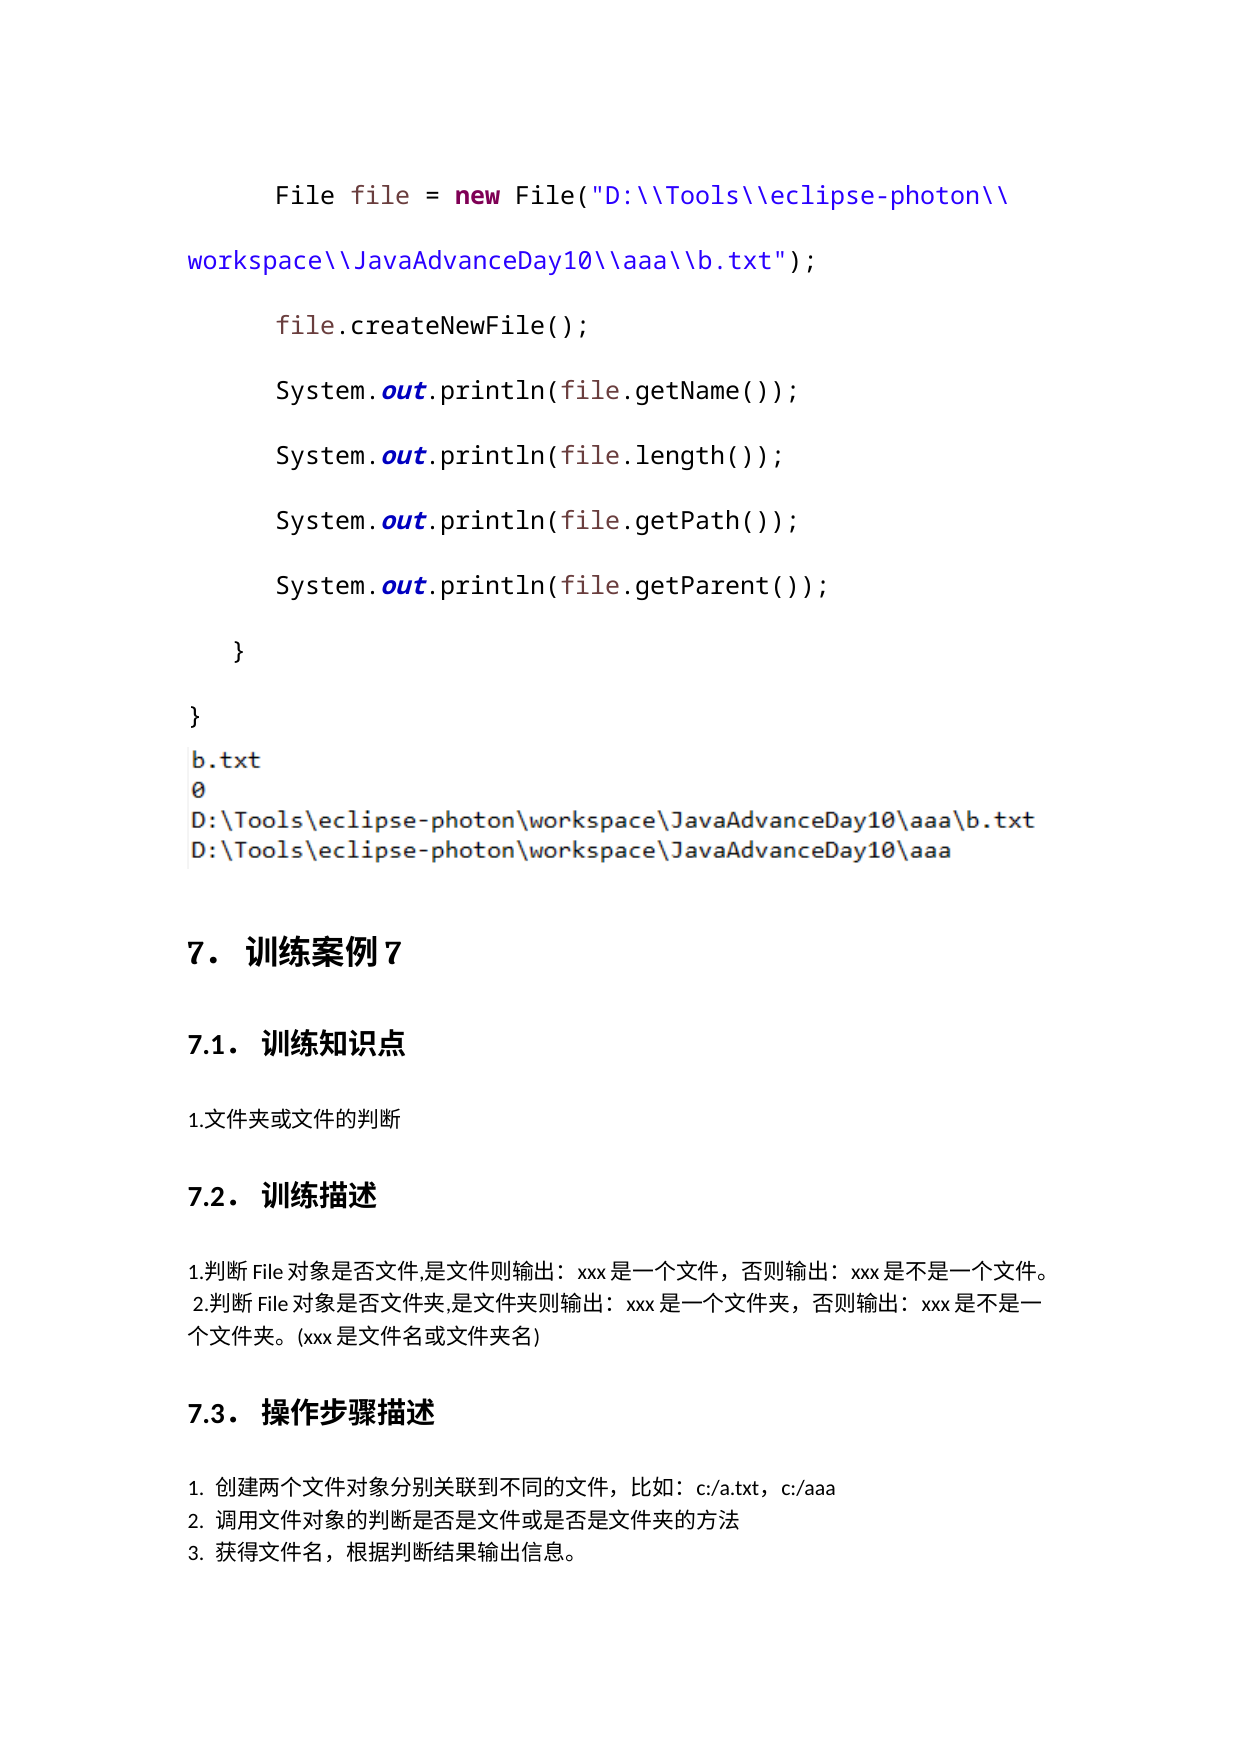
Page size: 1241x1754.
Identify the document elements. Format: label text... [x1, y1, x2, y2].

list 获得文件名，根据判断结果输出信息。 [187, 1535, 1053, 1567]
subtitle 训练知识点 [187, 1009, 1053, 1074]
list 创建两个文件对象分别关联到不同的文件，比如：c:/a.txt，c:/aaa [187, 1470, 1053, 1502]
text 1.文件夹或文件的判断 [187, 1102, 1053, 1134]
text System.out.println(file.getPath()); [187, 487, 1053, 552]
subtitle 操作步骤描述 [187, 1378, 1053, 1443]
text System.out.println(file.length()); [187, 422, 1053, 487]
picture [187, 747, 1052, 869]
list 调用文件对象的判断是否是文件或是否是文件夹的方法 [187, 1502, 1053, 1535]
text } [187, 617, 1053, 682]
text 1.判断File对象是否文件,是文件则输出：xxx是一个文件，否则输出：xxx是不是一个文件。 2.判断File对象是否文件夹,是文件夹则输出：xxx是一个文件夹，否则输出：xxx是不是一个文件夹。(xxx是文件名或文件夹名) [187, 1253, 1053, 1351]
text System.out.println(file.getParent()); [187, 552, 1053, 617]
subtitle 训练案例7 [187, 917, 1053, 982]
text File file = new File("D:\\Tools\\eclipse-photon\\workspace\\JavaAdvanceDay10\\aaa\\b.txt"); [187, 162, 1053, 292]
subtitle 训练描述 [187, 1161, 1053, 1226]
text System.out.println(file.getName()); [187, 357, 1053, 422]
text file.createNewFile(); [187, 292, 1053, 357]
text } [187, 682, 1053, 747]
